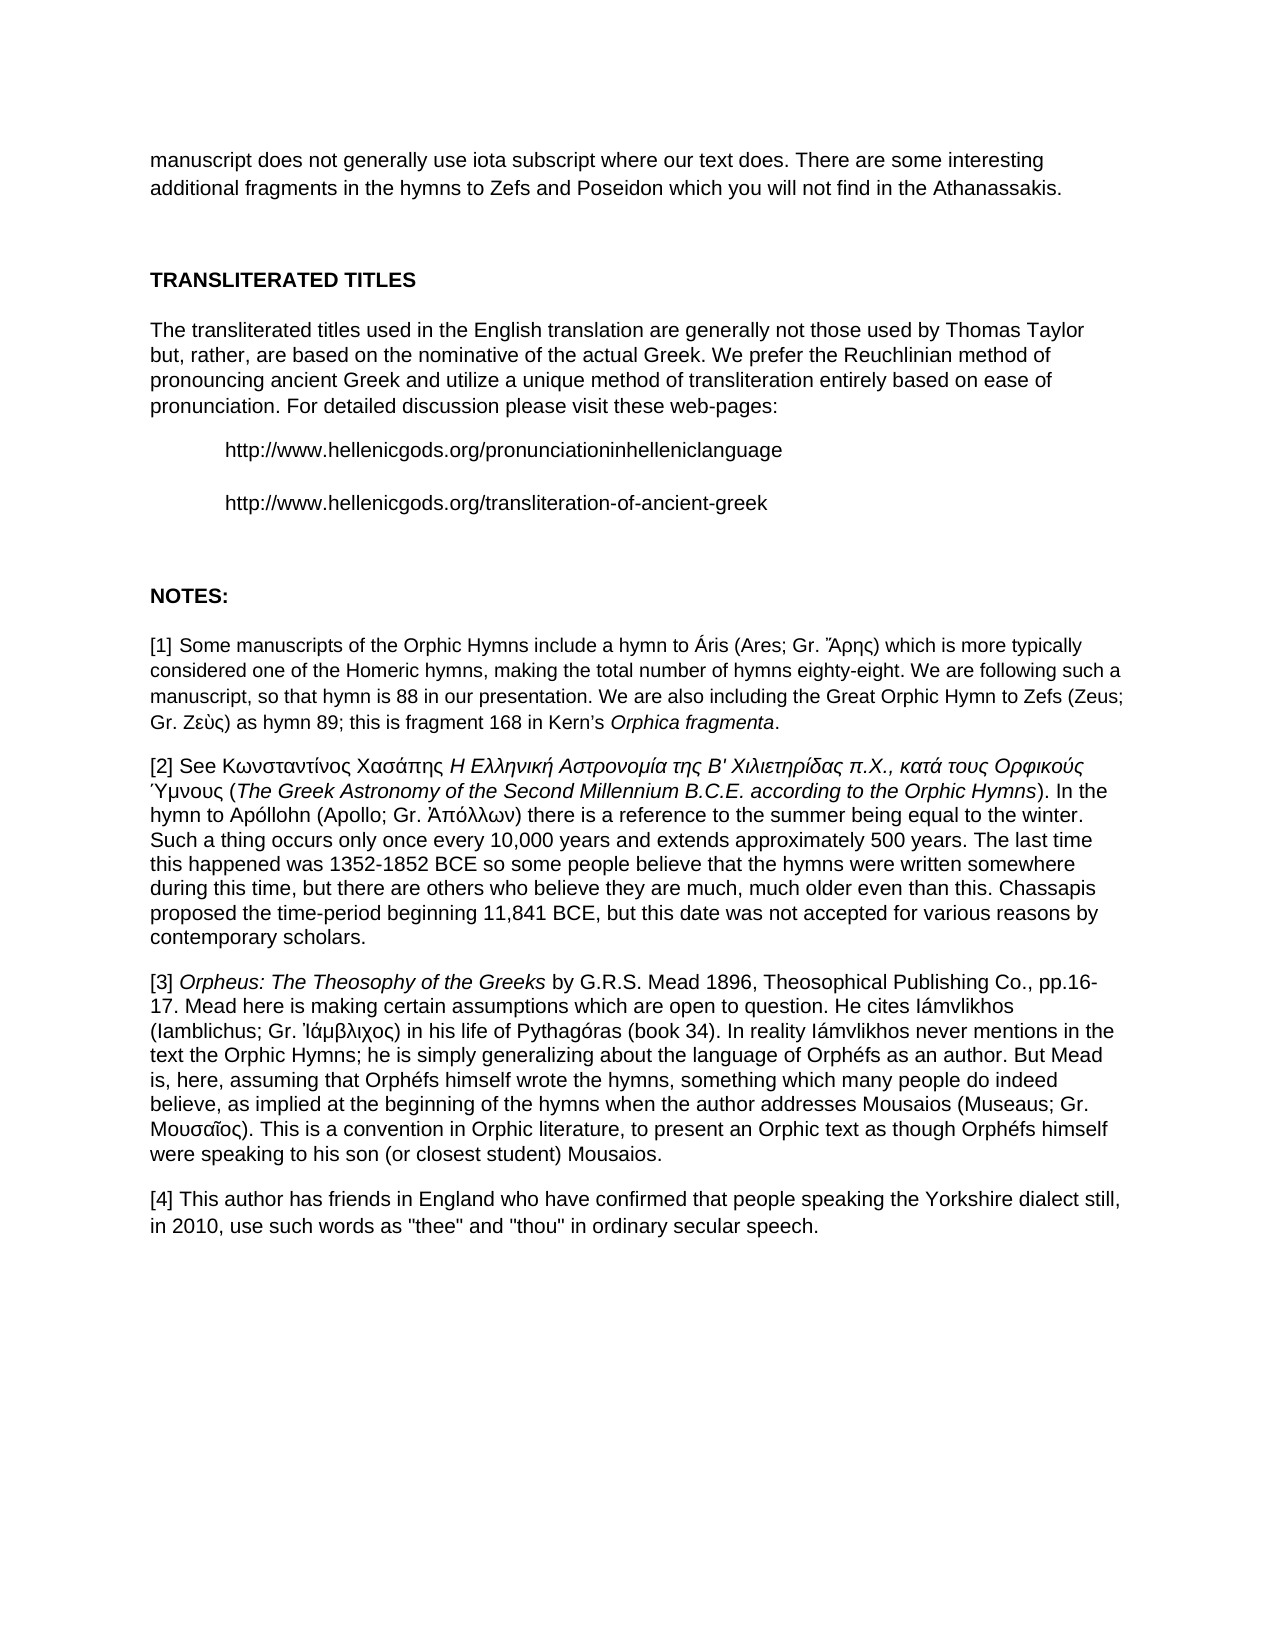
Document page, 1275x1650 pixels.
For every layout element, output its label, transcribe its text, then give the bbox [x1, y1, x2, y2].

text manuscript does not generally use iota subscript where our text does. There are some interesting additional fragments in the hymns to Zefs and Poseidon which you will not find in the Athanassakis. [150, 147, 1064, 199]
text NOTES: [150, 584, 1125, 608]
text 17. Mead here is making certain assumptions which are open to question. He cites Iámvlikhos (Iamblichus; Gr. Ἰάμβλιχος) in his life of Pythagóras (book 34). In reality Iámvlikhos never mentions in the text the Orphic Hymns; he is simply generalizing about the language of Orphéfs as an author. But Mead is, here, assuming that Orphéfs himself wrote the hymns, something which many people do indeed believe, as implied at the beginning of the hymns when the author addresses Mousaios (Museaus; Gr. Μουσαῖος). This is a convention in Orphic literature, to present an Orphic text as though Orphéfs himself were speaking to his son (or closest student) Mousaios. [150, 994, 1117, 1165]
text http://www.hellenicgods.org/pronunciationinhelleniclanguage http://www.hellenicgods.org/transliteration-of-ancient-greek [225, 438, 783, 515]
list Some manuscripts of the Orphic Hymns include a hymn to Áris (Ares; Gr. Ἄρης) which is more typically considered one of the Homeric hymns, making the total number of hymns eighty-eight. We are following such a manuscript, so that hymn is 88 in our presentation. We are also including the Great Orphic Hymn to Zefs (Zeus; Gr. Ζεὺς) as hymn 89; this is fragment 168 in Kern’s Orphica fragmenta. [150, 634, 1125, 733]
text TRANSLITERATED TITLES [150, 268, 1125, 292]
text The transliterated titles used in the English translation are generally not those used by Thomas Taylor but, rather, are based on the nominative of the actual Greek. We prefer the Reuchlinian method of pronouncing ancient Greek and utilize a unique method of transliteration entirely based on ease of pronunciation. For detailed discussion please visit these web-pages: [150, 318, 1085, 417]
list This author has friends in England who have confirmed that people speaking the Yorkshire dialect still, in 2010, use such words as "thee" and "thou" in ordinary secular speech. [150, 1186, 1125, 1238]
list Orpheus: The Theosophy of the Greeks by G.R.S. Mead 1896, Theosophical Publishing Co., pp.16- [150, 970, 1125, 994]
list See Κωνσταντίνος Χασάπης Η Ελληνική Αστρονομία της Β' Χιλιετηρίδας π.Χ., κατά τους Ορφικούς Ύμνους (The Greek Astronomy of the Second Millennium B.C.E. according to the Orphic Hymns). In the hymn to Apóllohn (Apollo; Gr. Ἀπόλλων) there is a reference to the summer being equal to the winter. Such a thing occurs only once every 10,000 years and extends approximately 500 years. The last time this happened was 1352-1852 BCE so some people believe that the hymns were written somewhere during this time, but there are others who believe they are much, much older even than this. Chassapis proposed the time-period beginning 11,841 BCE, but this date was not accepted for various reasons by contemporary scholars. [150, 754, 1125, 949]
